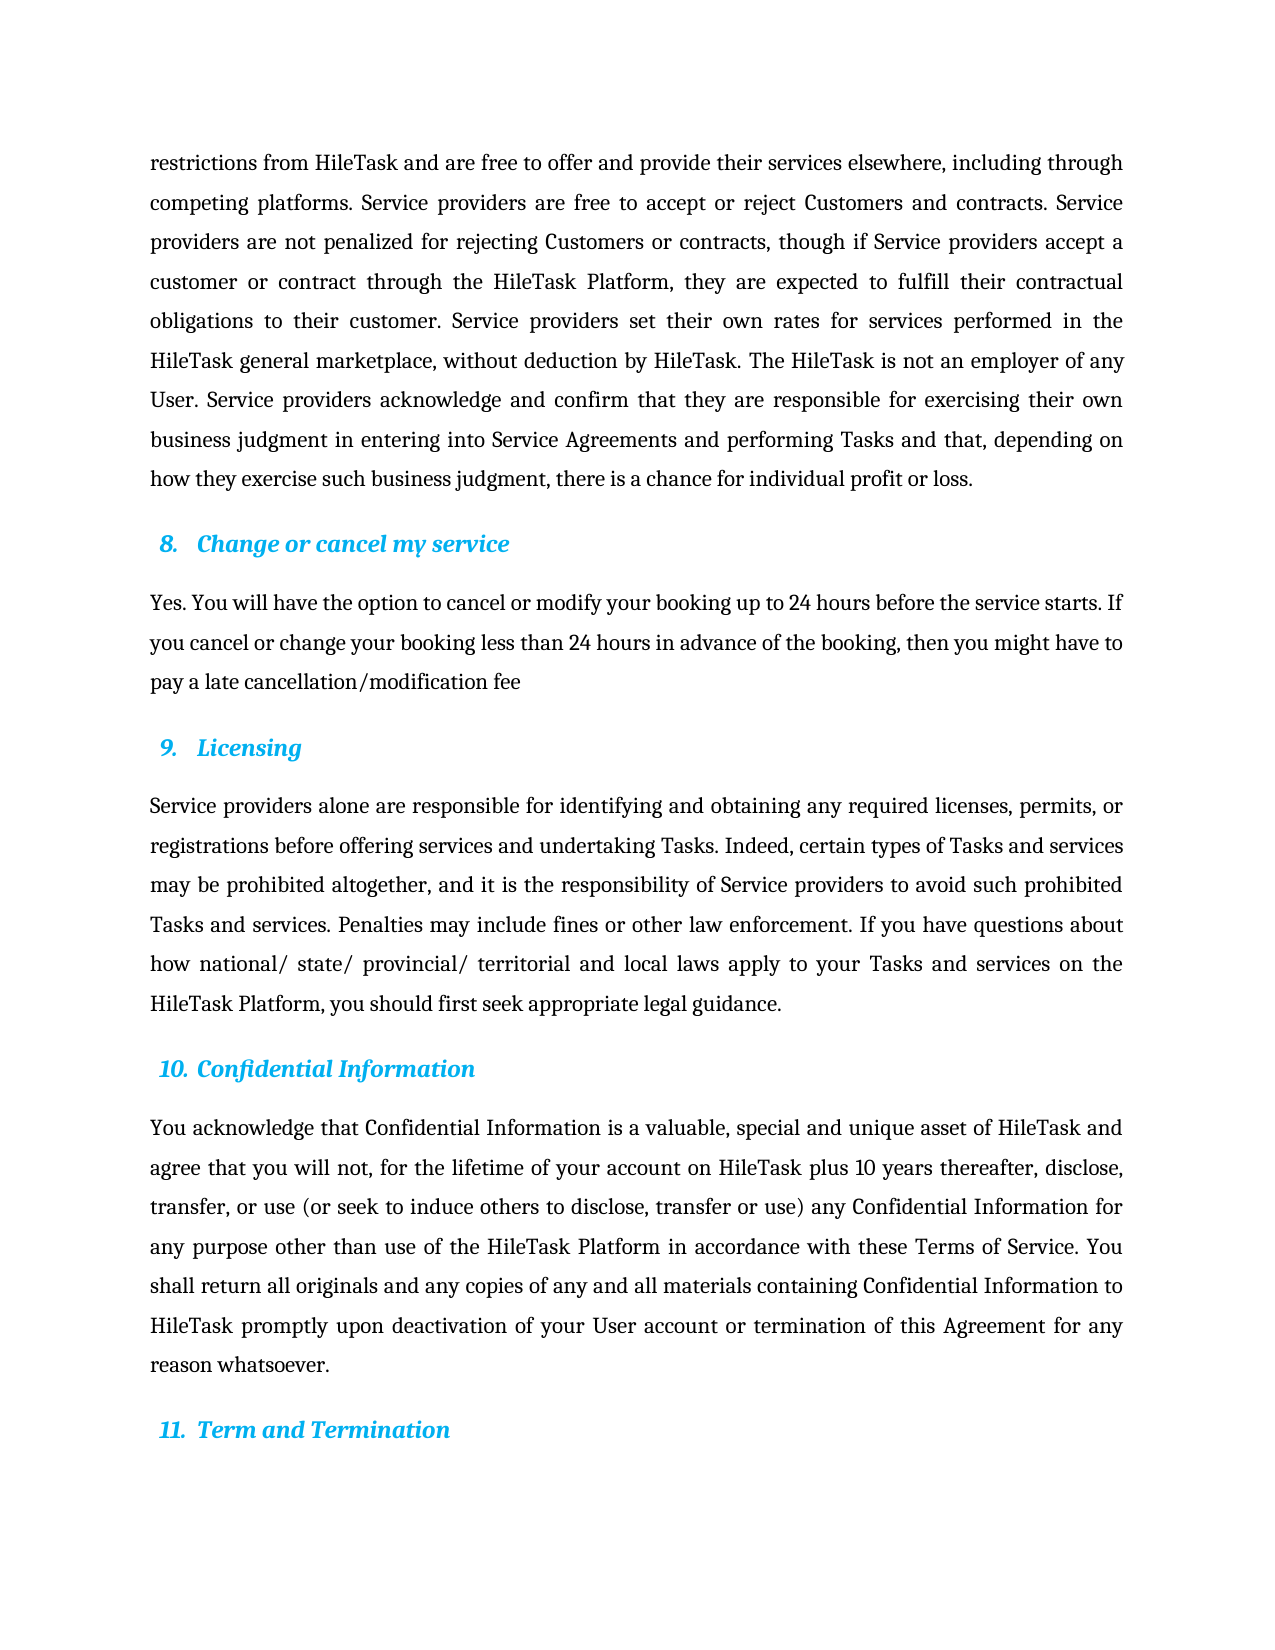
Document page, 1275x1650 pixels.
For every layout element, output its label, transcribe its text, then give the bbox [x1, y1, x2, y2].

text Yes. You will have the option to cancel or modify your booking up to 24 hours before the service starts. If you cancel or change your booking less than 24 hours in advance of the booking, then you might have to pay a late cancellation/modification fee [150, 590, 1125, 695]
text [150, 150, 1125, 492]
list Licensing [159, 733, 1125, 762]
text Service providers alone are responsible for identifying and obtaining any required licenses, permits, or registrations before offering services and undertaking Tasks. Indeed, certain types of Tasks and services may be prohibited altogether, and it is the responsibility of Service providers to avoid such prohibited Tasks and services. Penalties may include fines or other law enforcement. If you have questions about how national/ state/ provincial/ territorial and local laws apply to your Tasks and services on the HileTask Platform, you should first seek appropriate legal guidance. [150, 793, 1125, 1017]
text You acknowledge that Confidential Information is a valuable, special and unique asset of HileTask and agree that you will not, for the lifetime of your account on HileTask plus 10 years thereafter, disclose, transfer, or use (or seek to induce others to disclose, transfer or use) any Confidential Information for any purpose other than use of the HileTask Platform in accordance with these Terms of Service. You shall return all originals and any copies of any and all materials containing Confidential Information to HileTask promptly upon deactivation of your User account or termination of this Agreement for any reason whatsoever. [150, 1115, 1125, 1378]
list Confidential Information [159, 1055, 1125, 1084]
list Change or cancel my service [159, 530, 1125, 559]
list Term and Termination [159, 1416, 1125, 1445]
